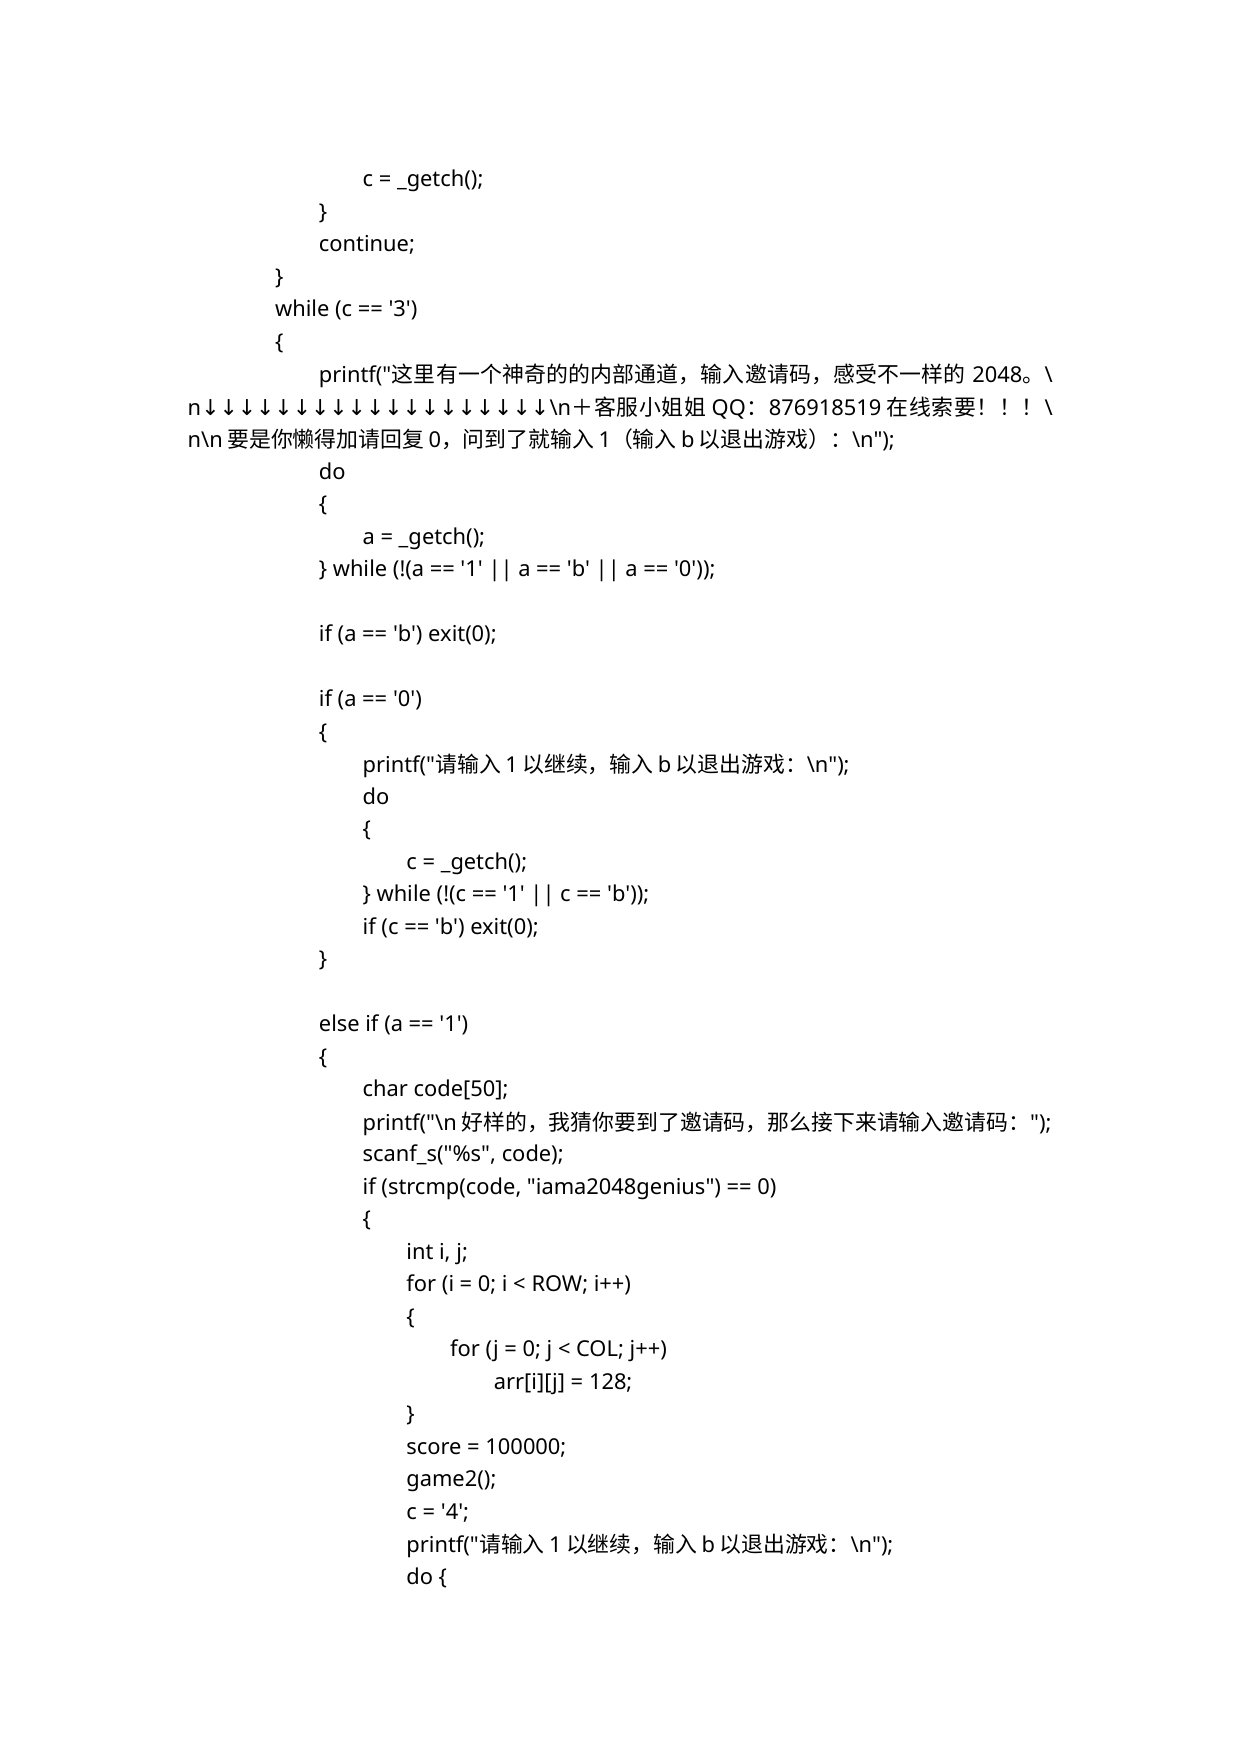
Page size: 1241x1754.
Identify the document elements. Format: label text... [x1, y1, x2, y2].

text scanf_s("%s", code); [187, 1137, 1053, 1169]
text { [187, 812, 1053, 844]
text for (j = 0; j < COL; j++) [187, 1332, 1053, 1364]
text c = _getch(); [187, 844, 1053, 877]
text { [187, 1299, 1053, 1332]
text printf("这里有一个神奇的的内部通道，输入邀请码，感受不一样的2048。\n↓↓↓↓↓↓↓↓↓↓↓↓↓↓↓↓↓↓↓\n＋客服小姐姐QQ：876918519在线索要！！！\n\n要是你懒得加请回复0，问到了就输入1（输入b以退出游戏）：\n"); [187, 357, 1053, 454]
text if (a == 'b') exit(0); [187, 617, 1053, 649]
text { [187, 1039, 1053, 1072]
text } [187, 1397, 1053, 1429]
text continue; [187, 227, 1053, 259]
text int i, j; [187, 1234, 1053, 1267]
text for (i = 0; i < ROW; i++) [187, 1267, 1053, 1299]
text { [187, 324, 1053, 357]
text c = _getch(); [187, 162, 1053, 194]
text if (strcmp(code, "iama2048genius") == 0) [187, 1169, 1053, 1202]
text printf("\n好样的，我猜你要到了邀请码，那么接下来请输入邀请码："); [187, 1104, 1053, 1137]
text { [187, 1202, 1053, 1234]
text do [187, 779, 1053, 812]
text c = '4'; [187, 1494, 1053, 1527]
text { [187, 487, 1053, 519]
text do [187, 454, 1053, 487]
text } [187, 194, 1053, 227]
text printf("请输入1以继续，输入b以退出游戏：\n"); [187, 747, 1053, 779]
text while (c == '3') [187, 292, 1053, 324]
text } [187, 942, 1053, 974]
text do { [187, 1559, 1053, 1592]
text else if (a == '1') [187, 1007, 1053, 1039]
text arr[i][j] = 128; [187, 1364, 1053, 1397]
text if (c == 'b') exit(0); [187, 909, 1053, 942]
text a = _getch(); [187, 519, 1053, 552]
text } [187, 259, 1053, 292]
text } while (!(c == '1' || c == 'b')); [187, 877, 1053, 909]
text score = 100000; [187, 1429, 1053, 1462]
text printf("请输入1以继续，输入b以退出游戏：\n"); [187, 1527, 1053, 1559]
text char code[50]; [187, 1072, 1053, 1104]
text { [187, 714, 1053, 747]
text game2(); [187, 1462, 1053, 1494]
text } while (!(a == '1' || a == 'b' || a == '0')); [187, 552, 1053, 584]
text if (a == '0') [187, 682, 1053, 714]
